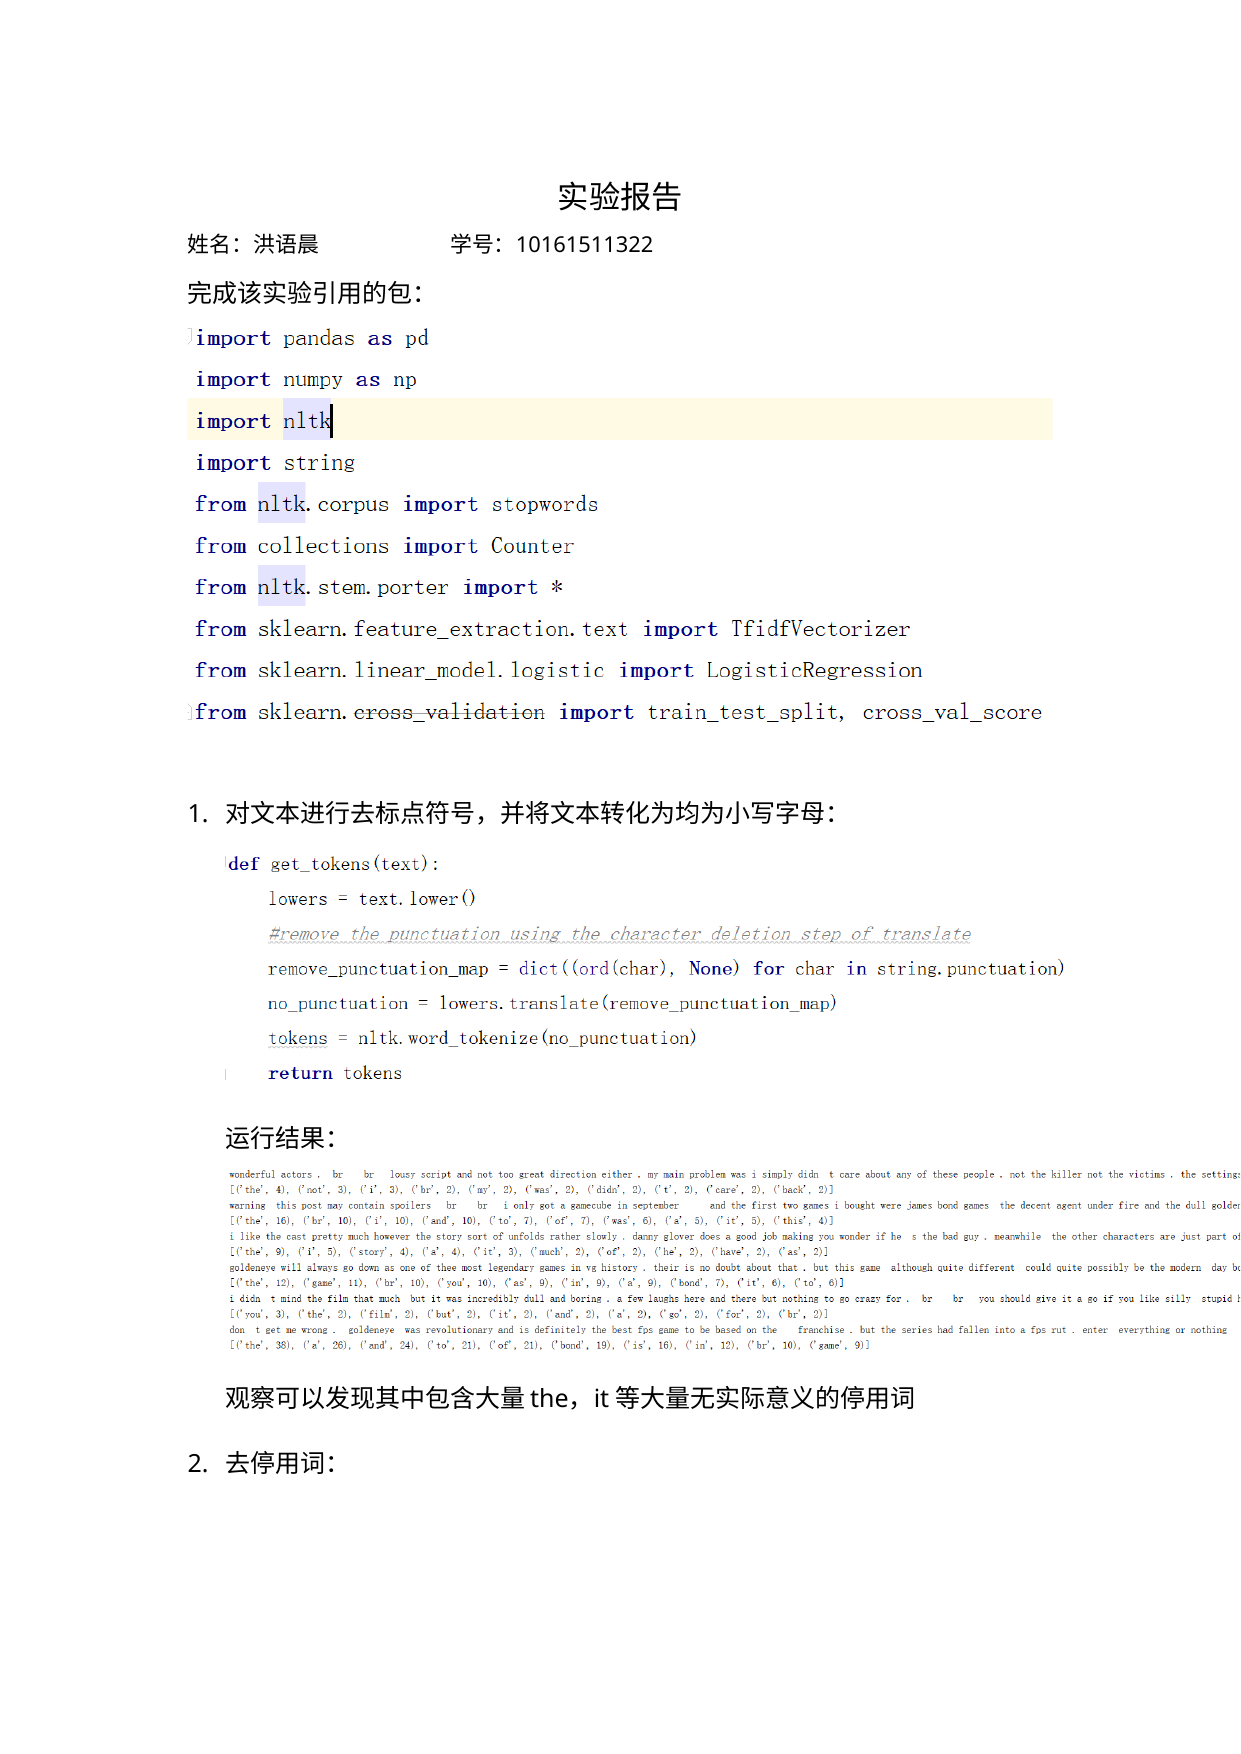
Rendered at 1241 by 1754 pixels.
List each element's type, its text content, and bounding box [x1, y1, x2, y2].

picture [225, 844, 1091, 1094]
list 去停用词： [187, 1429, 1053, 1494]
list 对文本进行去标点符号，并将文本转化为均为小写字母： [187, 779, 1053, 844]
list 运行结果： [225, 1104, 1053, 1169]
picture [225, 1169, 1241, 1354]
text 姓名：洪语晨 学号：10161511322 [187, 227, 1053, 259]
text 完成该实验引用的包： [187, 259, 1053, 324]
list 观察可以发现其中包含大量the，it 等大量无实际意义的停用词 [225, 1364, 1053, 1429]
picture [187, 324, 1053, 750]
text 实验报告 [187, 162, 1053, 227]
